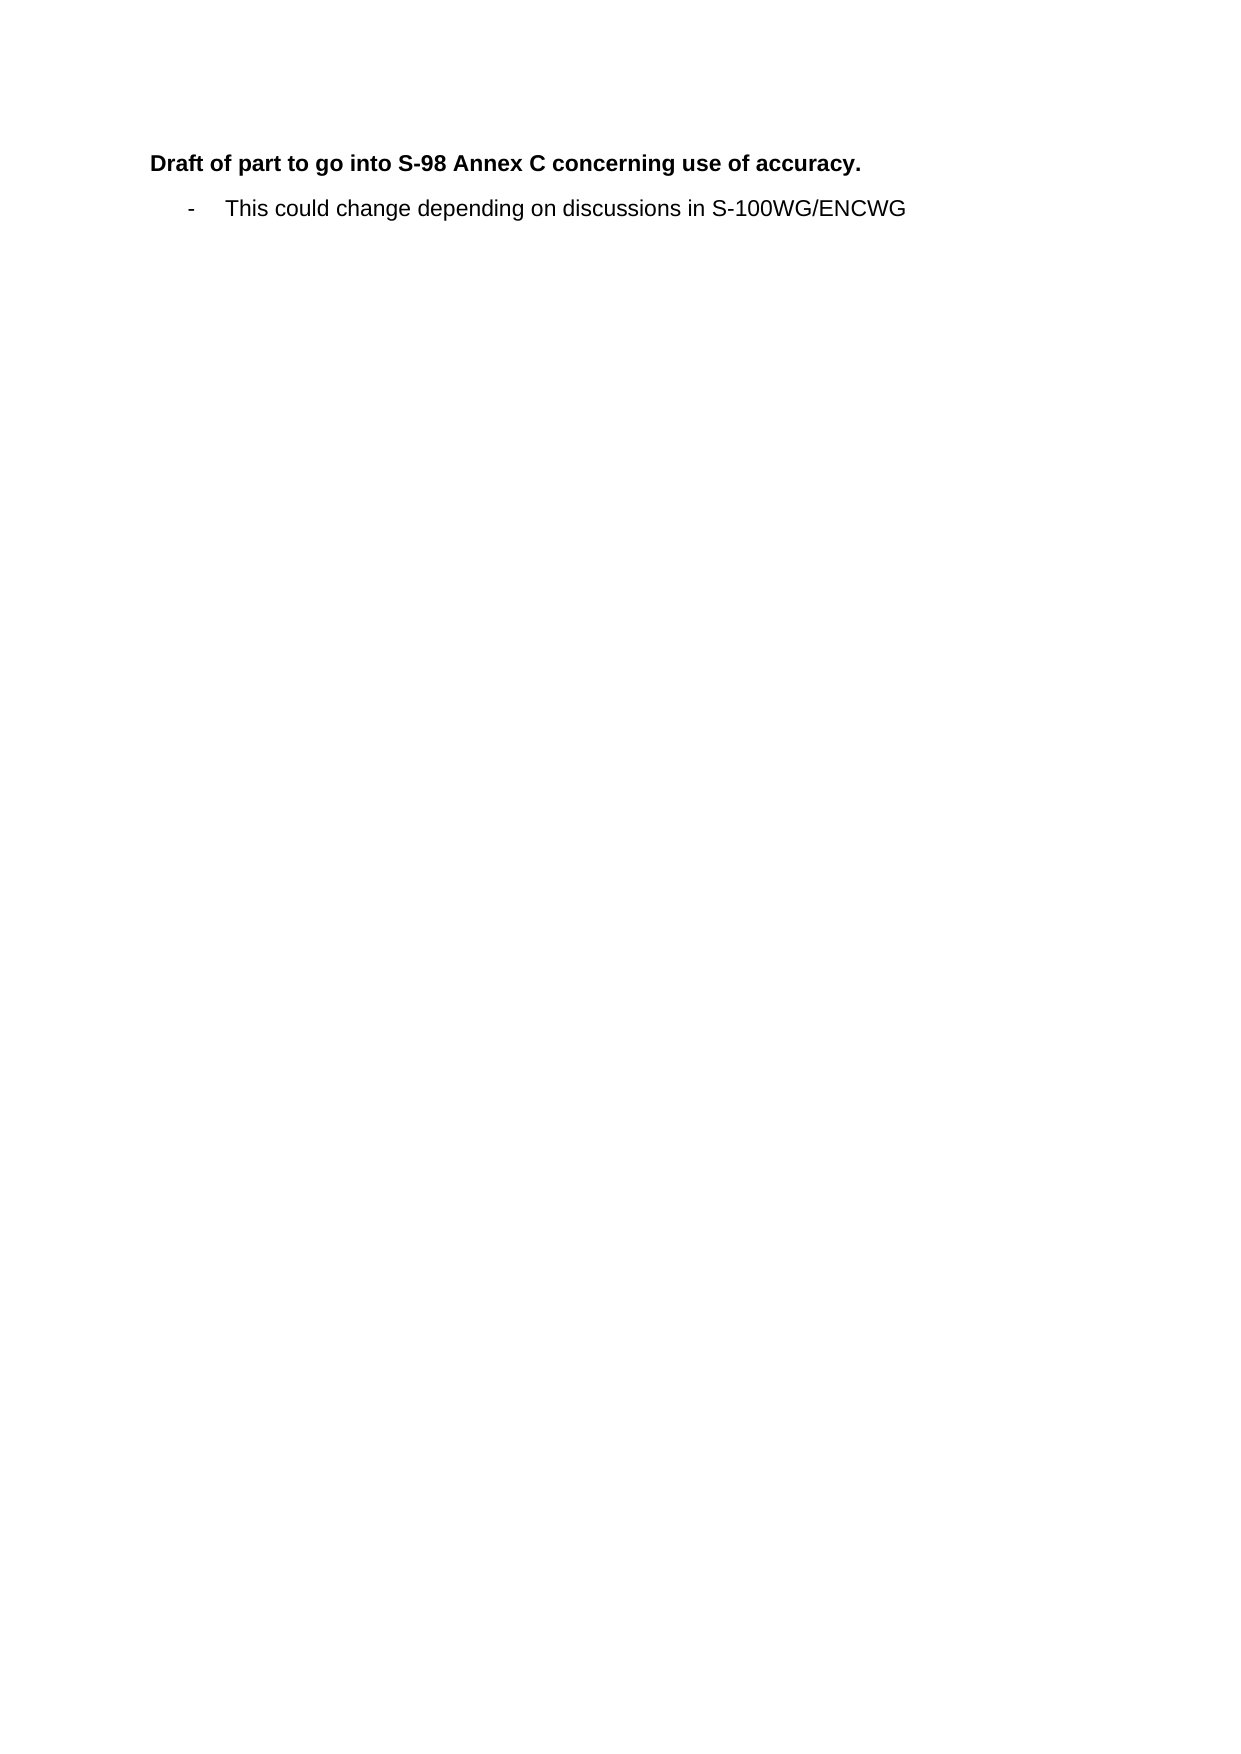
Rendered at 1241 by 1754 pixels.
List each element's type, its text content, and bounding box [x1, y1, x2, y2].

text Draft of part to go into S-98 Annex C concerning use of accuracy. [150, 150, 1090, 176]
list This could change depending on discussions in S-100WG/ENCWG [187, 195, 1090, 221]
